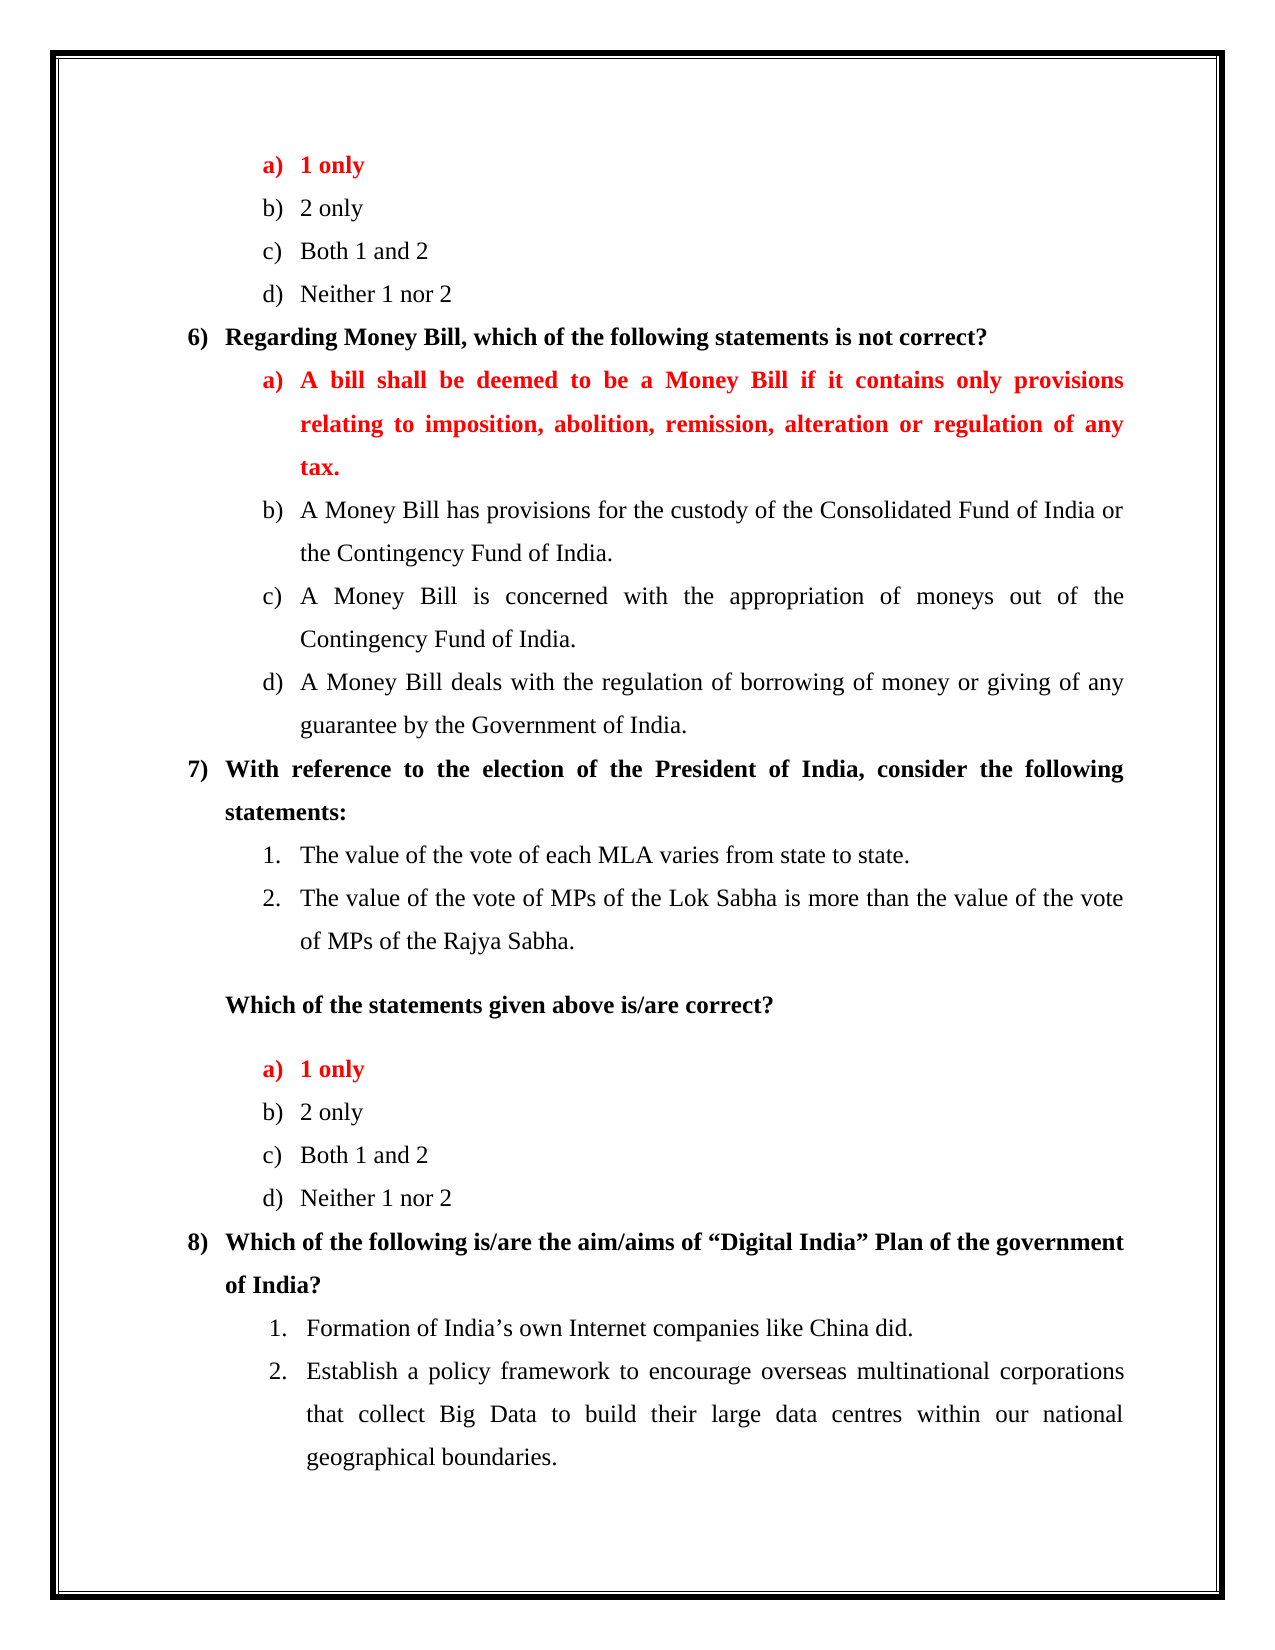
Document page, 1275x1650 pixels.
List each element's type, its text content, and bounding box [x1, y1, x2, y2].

list A bill shall be deemed to be a Money Bill if it contains only provisions relating to imposition, abolition, remission, alteration or regulation of any tax. [262, 366, 1125, 481]
list With reference to the election of the President of India, consider the following statements: [187, 754, 1125, 826]
list The value of the vote of MPs of the Lok Sabha is more than the value of the vote of MPs of the Rajya Sabha. [262, 883, 1125, 955]
list 2 only [262, 1097, 1125, 1126]
list Which of the following is/are the aim/aims of “Digital India” Plan of the government of India? [187, 1227, 1125, 1298]
list Regarding Money Bill, which of the following statements is not correct? [187, 322, 1125, 351]
text Which of the statements given above is/are correct? [225, 990, 1125, 1019]
list 2 only [262, 193, 1125, 222]
list 1 only [262, 1054, 1125, 1083]
list 1 only [262, 150, 1125, 179]
list Both 1 and 2 [262, 1140, 1125, 1169]
list A Money Bill deals with the regulation of borrowing of money or giving of any guarantee by the Government of India. [262, 667, 1125, 739]
list A Money Bill has provisions for the custody of the Consolidated Fund of India or the Contingency Fund of India. [262, 495, 1125, 567]
list The value of the vote of each MLA varies from state to state. [262, 840, 1125, 869]
list Establish a policy framework to encourage overseas multinational corporations that collect Big Data to build their large data centres within our national geographical boundaries. [269, 1356, 1125, 1471]
list Both 1 and 2 [262, 236, 1125, 265]
list Formation of India’s own Internet companies like China did. [269, 1313, 1125, 1342]
list Neither 1 nor 2 [262, 279, 1125, 308]
list Neither 1 nor 2 [262, 1183, 1125, 1212]
list A Money Bill is concerned with the appropriation of moneys out of the Contingency Fund of India. [262, 581, 1125, 653]
